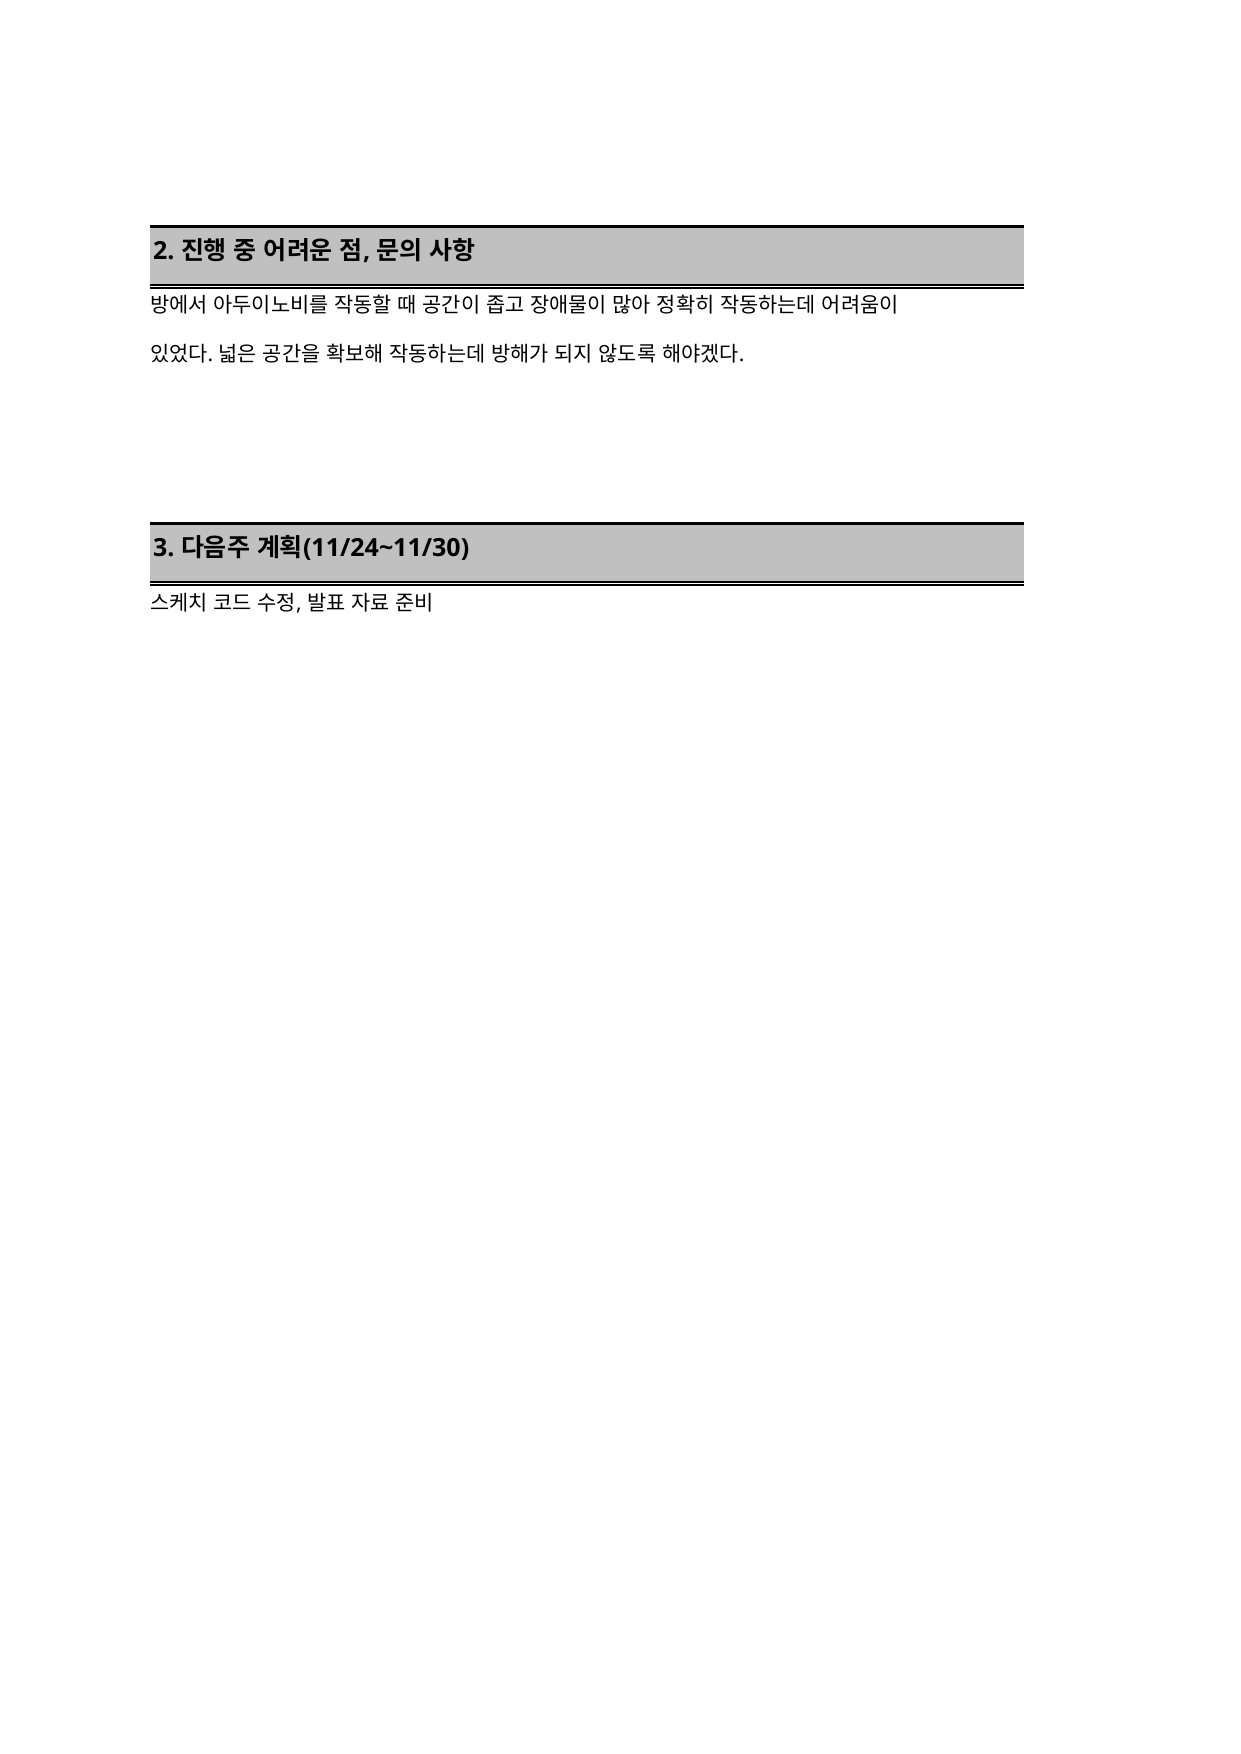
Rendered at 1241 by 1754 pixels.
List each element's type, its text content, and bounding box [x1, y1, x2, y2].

text 있었다. 넓은 공간을 확보해 작동하는데 방해가 되지 않도록 해야겠다. [150, 337, 1090, 367]
text 스케치 코드 수정, 발표 자료 준비 [150, 586, 1090, 616]
text 방에서 아두이노비를 작동할 때 공간이 좁고 장애물이 많아 정확히 작동하는데 어려움이 [150, 289, 1090, 319]
table_header 3. 다음주 계획(11/24~11/30) [150, 525, 1024, 581]
table_header 2. 진행 중 어려운 점, 문의 사항 [150, 228, 1024, 284]
